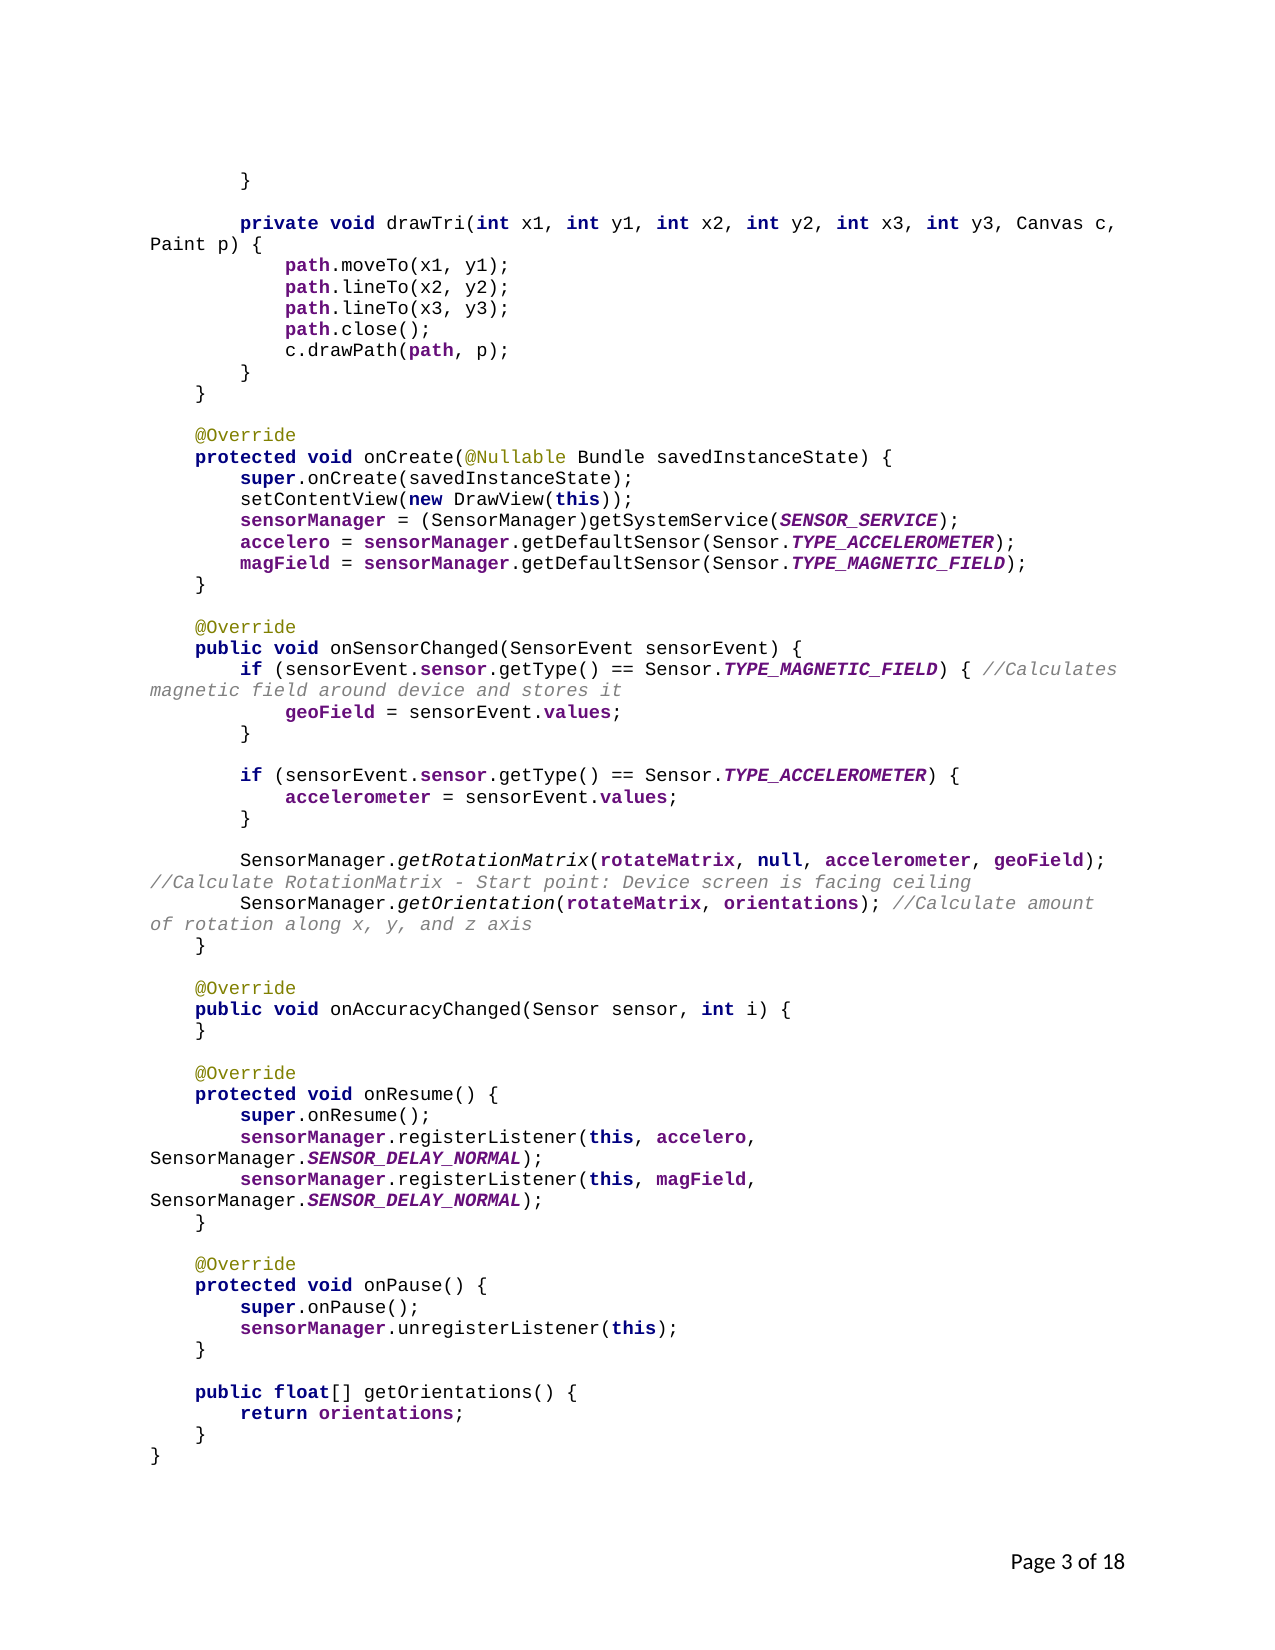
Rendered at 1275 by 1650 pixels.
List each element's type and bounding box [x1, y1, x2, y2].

text [150, 150, 1125, 1467]
